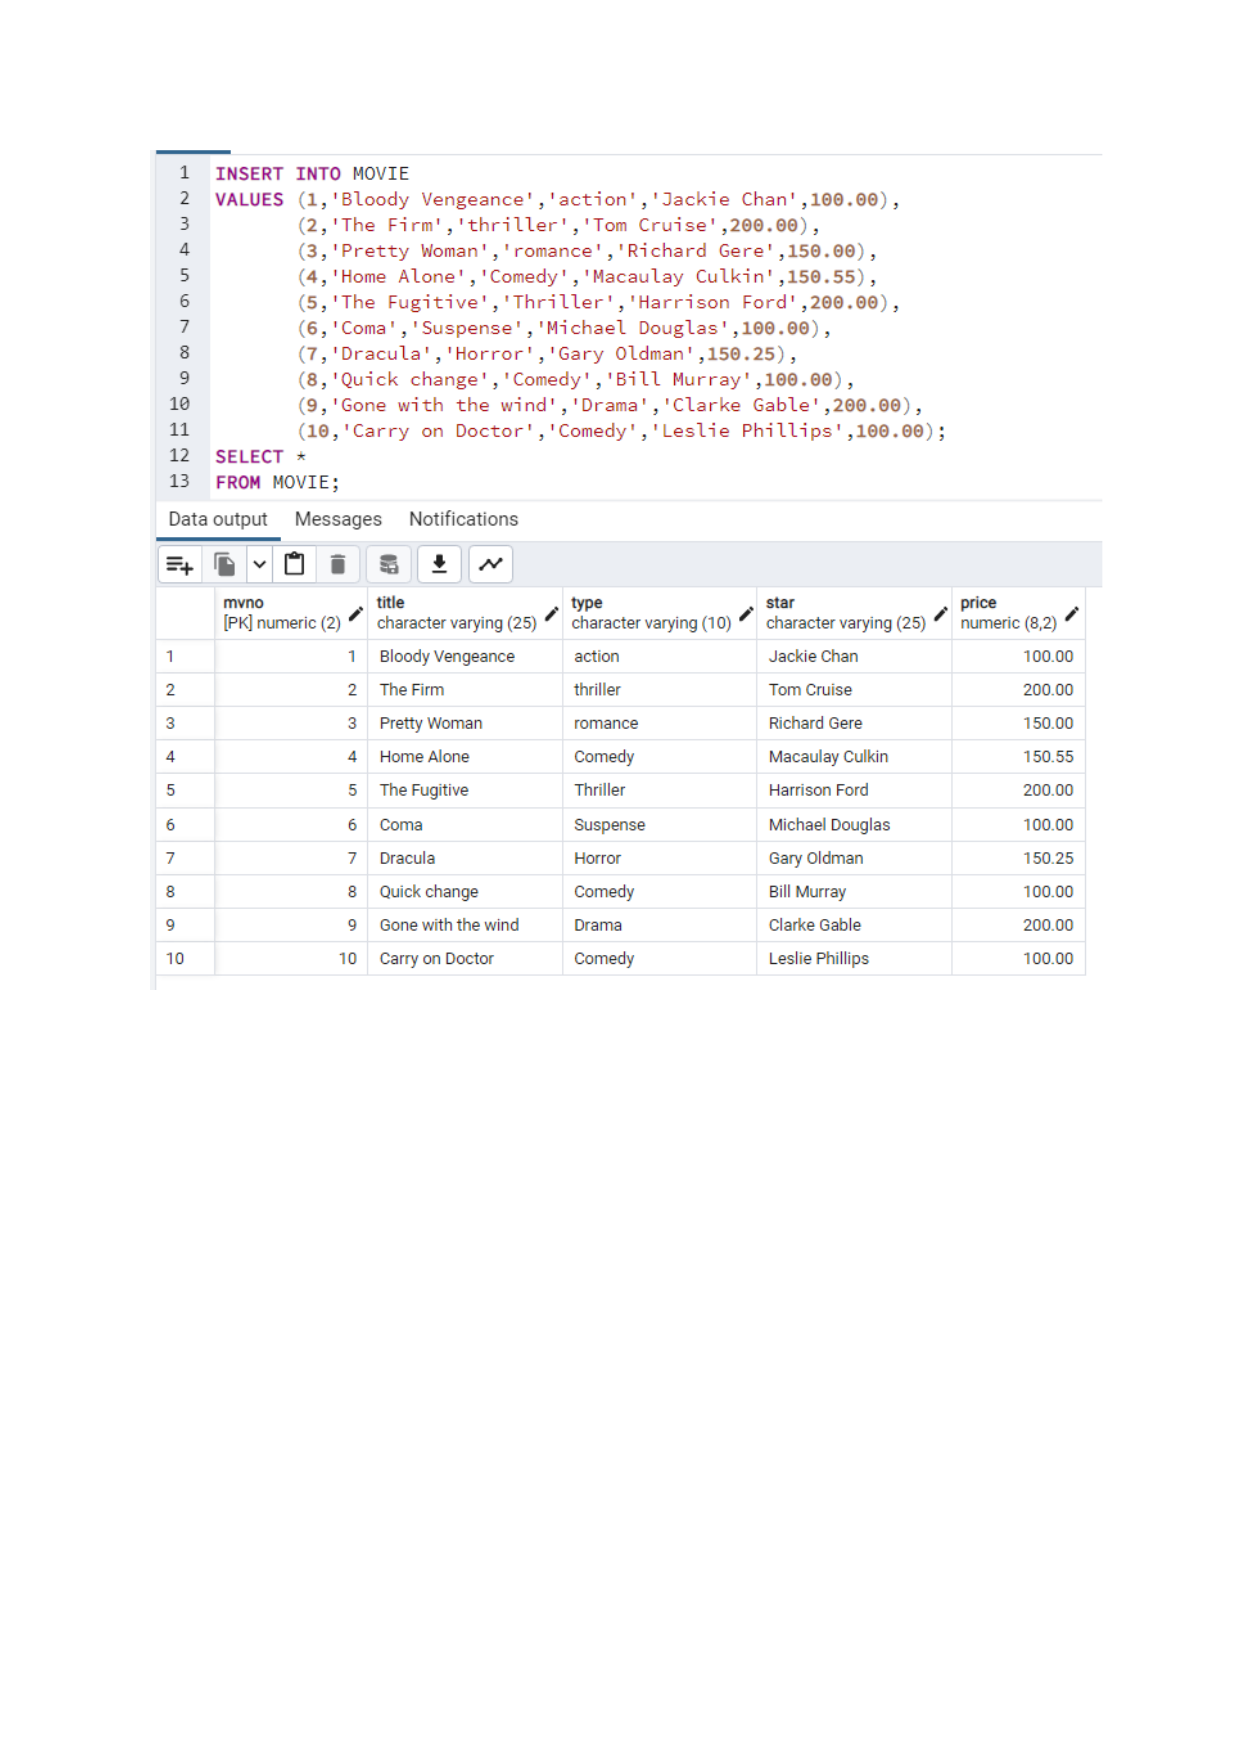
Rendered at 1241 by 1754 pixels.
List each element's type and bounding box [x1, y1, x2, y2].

picture [150, 150, 1103, 990]
